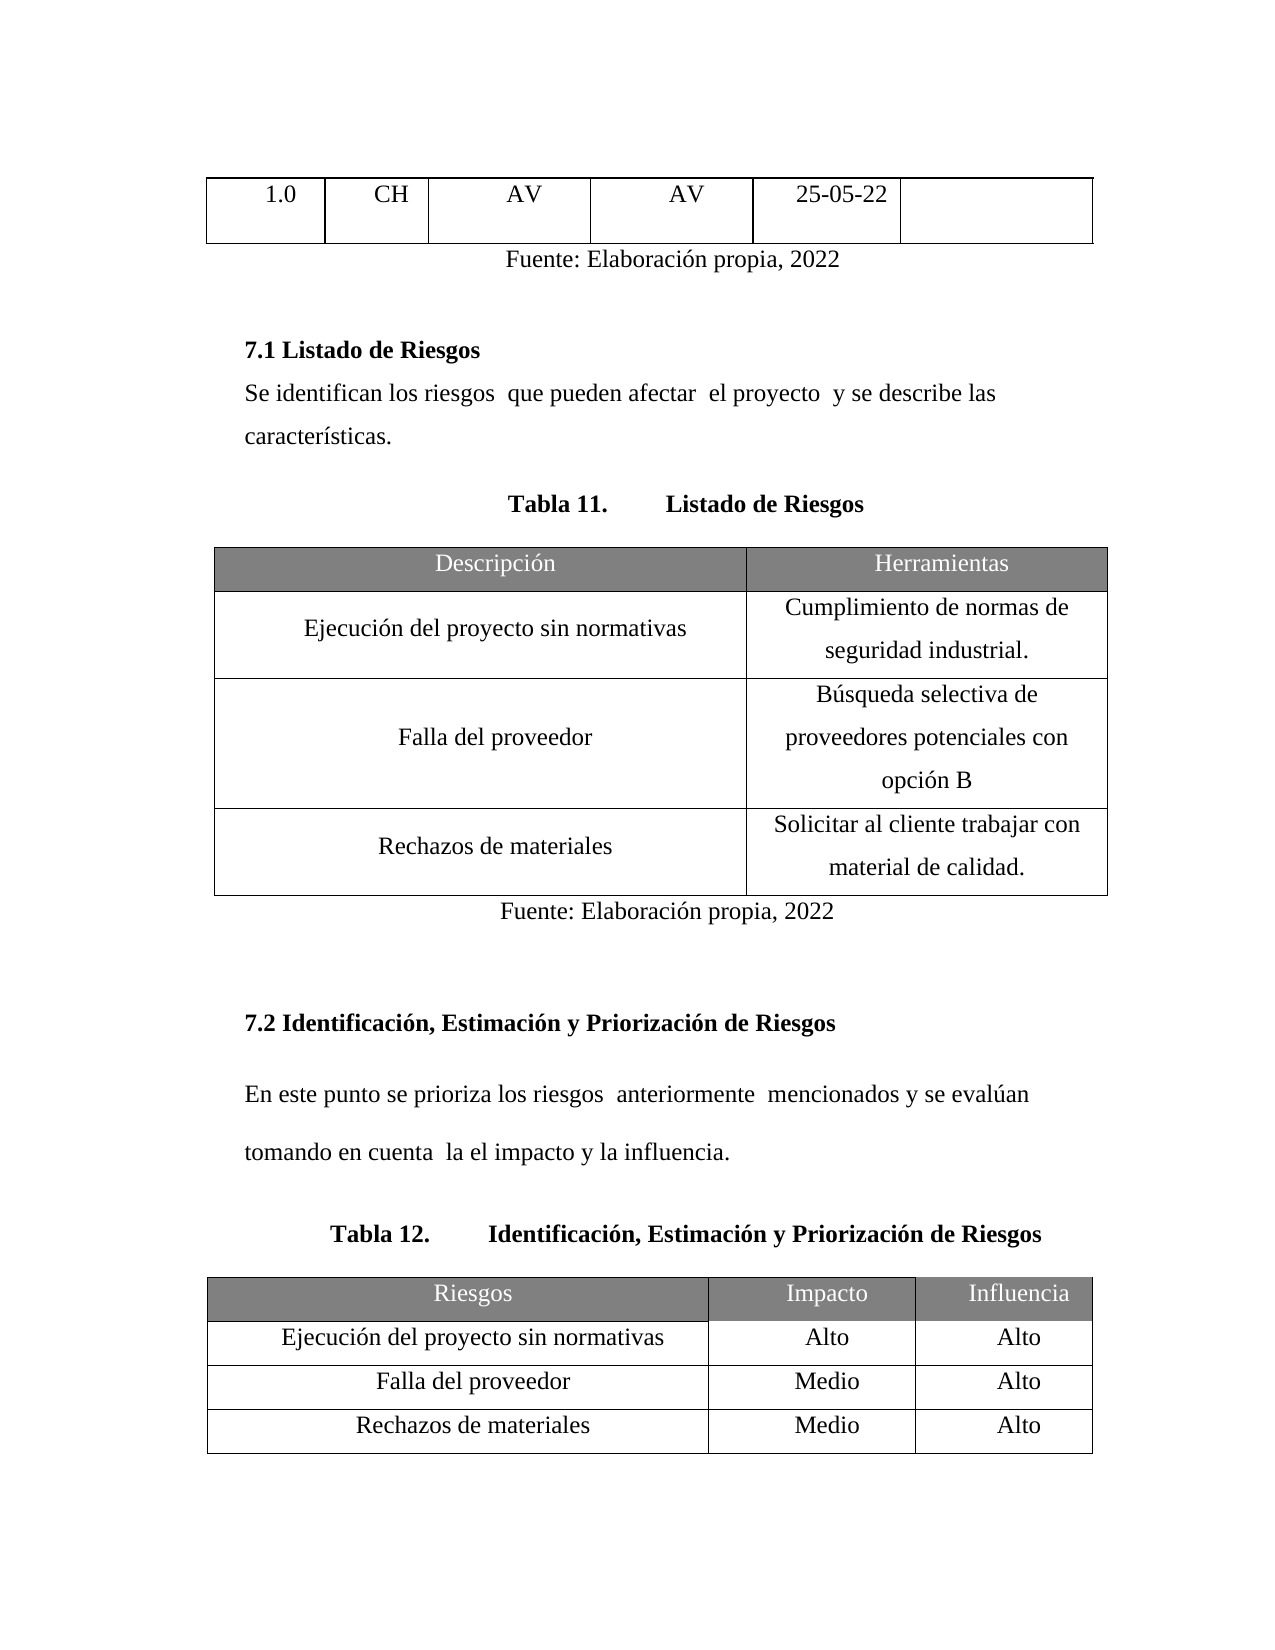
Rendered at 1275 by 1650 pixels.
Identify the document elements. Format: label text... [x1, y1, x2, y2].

table_cell Búsqueda selectiva de proveedores potenciales con opción B [747, 679, 1107, 808]
table_header Influencia [916, 1277, 1092, 1321]
table_cell Alto [916, 1321, 1092, 1365]
table_cell Rechazos de materiales [208, 1410, 708, 1453]
table_cell Cumplimiento de normas de seguridad industrial. [747, 592, 1107, 678]
subtitle Identificación, Estimación y Priorización de Riesgos [244, 1008, 1098, 1036]
table_cell [901, 179, 1092, 243]
table_cell AV [591, 179, 752, 243]
table_cell AV [429, 179, 590, 243]
table_cell Ejecución del proyecto sin normativas [215, 592, 746, 678]
table_header Impacto [709, 1278, 915, 1321]
table_header Herramientas [747, 548, 1107, 591]
text Fuente: Elaboración propia, 2022 [248, 244, 1098, 273]
table_cell CH [326, 179, 428, 243]
text Listado de Riesgos [244, 489, 1098, 518]
table_cell Alto [709, 1321, 915, 1365]
table_cell Alto [916, 1410, 1092, 1453]
subtitle Listado de Riesgos [244, 335, 1098, 363]
text Se identifican los riesgos que pueden afectar el proyecto y se describe las características. [244, 378, 1098, 450]
table_cell Medio [709, 1366, 915, 1409]
text Identificación, Estimación y Priorización de Riesgos [244, 1219, 1098, 1248]
table_cell Medio [709, 1410, 915, 1453]
table_cell Alto [916, 1366, 1092, 1409]
table_cell 1.0 [207, 179, 324, 243]
table_header Descripción [215, 548, 746, 591]
table_cell Solicitar al cliente trabajar con material de calidad. [747, 809, 1107, 895]
table_cell Falla del proveedor [215, 679, 746, 808]
text Fuente: Elaboración propia, 2022 [207, 896, 1098, 925]
text En este punto se prioriza los riesgos anteriormente mencionados y se evalúan tomando en cuenta la el impacto y la influencia. [244, 1079, 1098, 1166]
table_cell Rechazos de materiales [215, 809, 746, 895]
table_cell Ejecución del proyecto sin normativas [208, 1322, 708, 1365]
table_header Riesgos [208, 1278, 708, 1321]
table_cell Falla del proveedor [208, 1366, 708, 1409]
table_cell 25-05-22 [754, 179, 900, 243]
